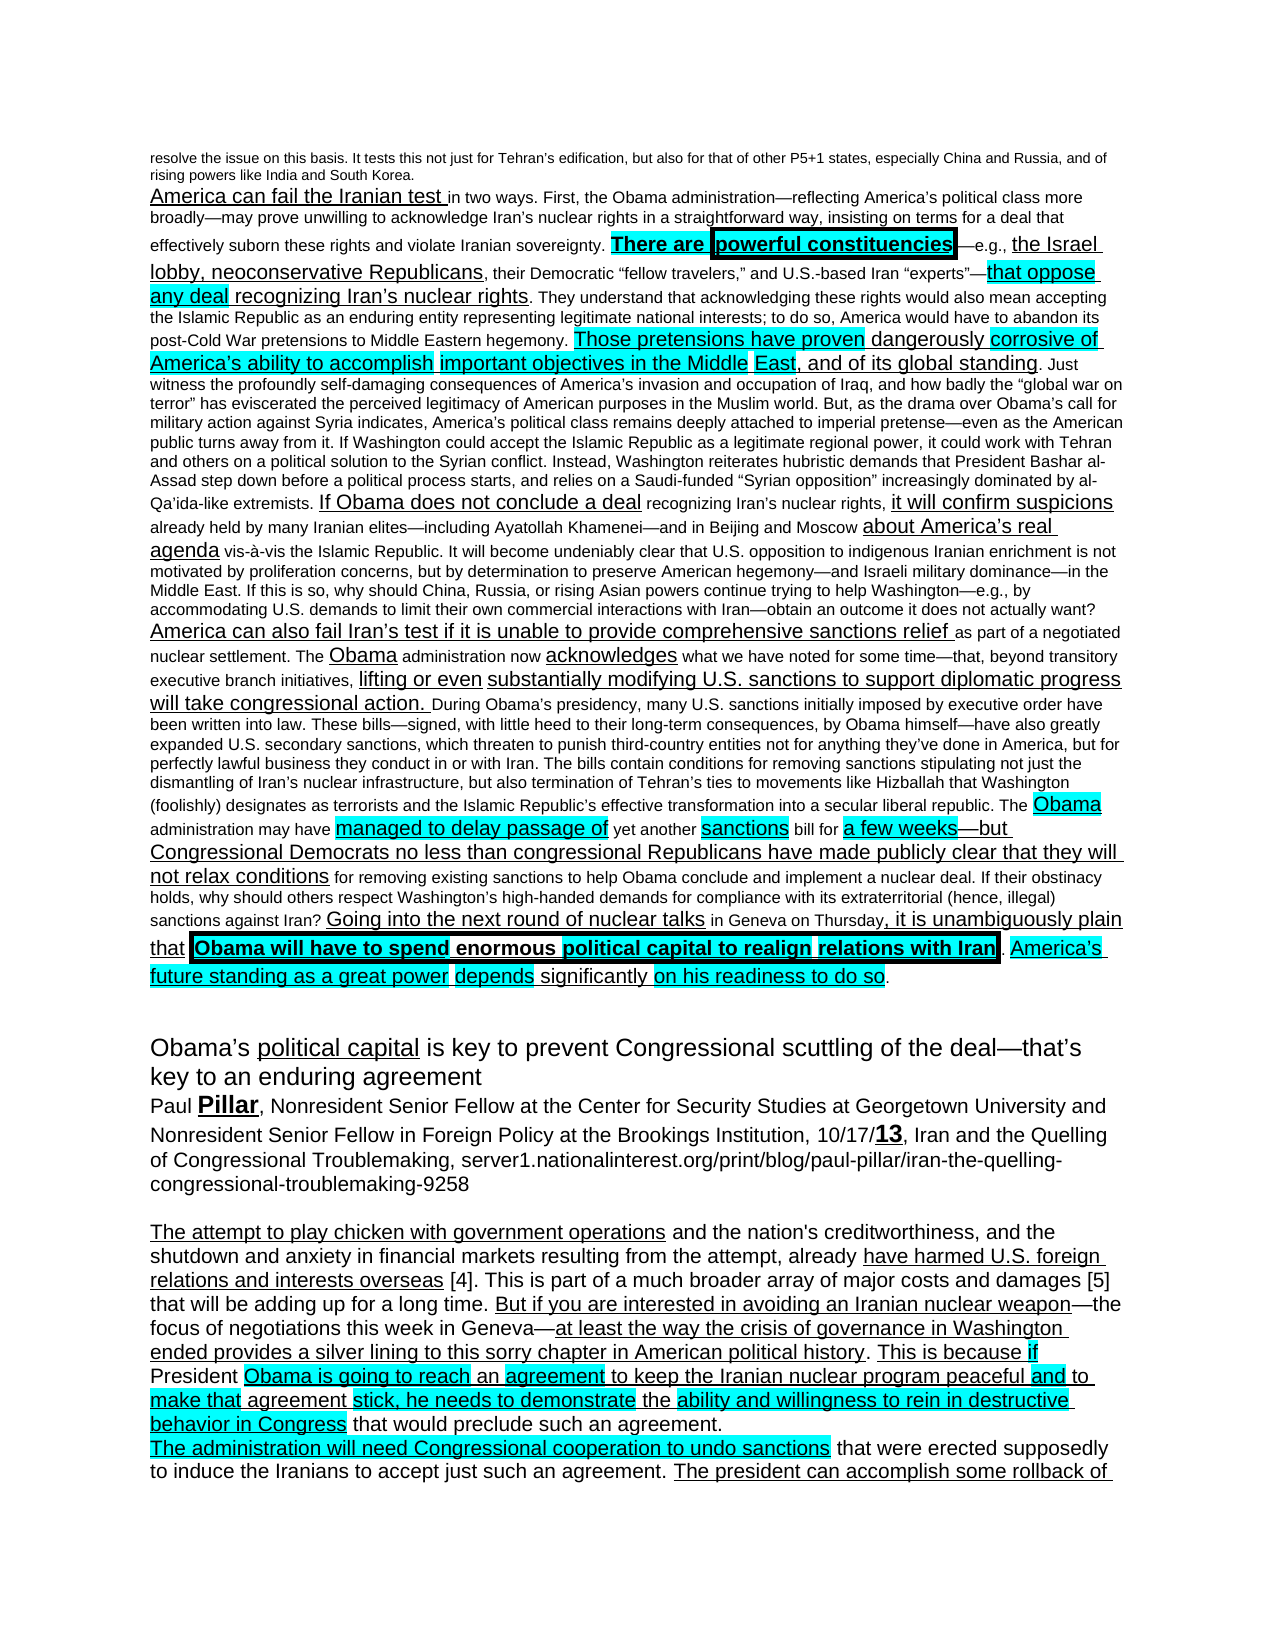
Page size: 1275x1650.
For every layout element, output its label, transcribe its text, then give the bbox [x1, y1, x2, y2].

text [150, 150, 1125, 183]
text Paul Pillar, Nonresident Senior Fellow at the Center for Security Studies at Georgetown University and Nonresident Senior Fellow in Foreign Policy at the Brookings Institution, 10/17/13, Iran and the Quelling of Congressional Troublemaking, server1.nationalinterest.org/print/blog/paul-pillar/iran-the-quelling-congressional-troublemaking-9258 [150, 1090, 1125, 1196]
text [150, 1435, 1125, 1483]
subtitle Obama’s political capital is key to prevent Congressional scuttling of the deal—that’s key to an enduring agreement [150, 1033, 1125, 1090]
text America can fail the Iranian test in two ways. First, the Obama administration—reflecting America’s political class more broadly—may prove unwilling to acknowledge Iran’s nuclear rights in a straightforward way, insisting on terms for a deal that effectively suborn these rights and violate Iranian sovereignty. There are powerful constituencies—e.g., the Israel lobby, neoconservative Republicans, their Democratic “fellow travelers,” and U.S.-based Iran “experts”—that oppose any deal recognizing Iran’s nuclear rights. They understand that acknowledging these rights would also mean accepting the Islamic Republic as an enduring entity representing legitimate national interests; to do so, America would have to abandon its post-Cold War pretensions to Middle Eastern hegemony. Those pretensions have proven dangerously corrosive of America’s ability to accomplish important objectives in the Middle East, and of its global standing. Just witness the profoundly self-damaging consequences of America’s invasion and occupation of Iraq, and how badly the “global war on terror” has eviscerated the perceived legitimacy of American purposes in the Muslim world. But, as the drama over Obama’s call for military action against Syria indicates, America’s political class remains deeply attached to imperial pretense—even as the American public turns away from it. If Washington could accept the Islamic Republic as a legitimate regional power, it could work with Tehran and others on a political solution to the Syrian conflict. Instead, Washington reiterates hubristic demands that President Bashar al-Assad step down before a political process starts, and relies on a Saudi-funded “Syrian opposition” increasingly dominated by al-Qa’ida-like extremists. If Obama does not conclude a deal recognizing Iran’s nuclear rights, it will confirm suspicions already held by many Iranian elites—including Ayatollah Khamenei—and in Beijing and Moscow about America’s real agenda vis-à-vis the Islamic Republic. It will become undeniably clear that U.S. opposition to indigenous Iranian enrichment is not motivated by proliferation concerns, but by determination to preserve American hegemony—and Israeli military dominance—in the Middle East. If this is so, why should China, Russia, or rising Asian powers continue trying to help Washington—e.g., by accommodating U.S. demands to limit their own commercial interactions with Iran—obtain an outcome it does not actually want? America can also fail Iran’s test if it is unable to provide comprehensive sanctions relief as part of a negotiated nuclear settlement. The Obama administration now acknowledges what we have noted for some time—that, beyond transitory executive branch initiatives, lifting or even substantially modifying U.S. sanctions to support diplomatic progress will take congressional action. During Obama’s presidency, many U.S. sanctions initially imposed by executive order have been written into law. These bills—signed, with little heed to their long-term consequences, by Obama himself—have also greatly expanded U.S. secondary sanctions, which threaten to punish third-country entities not for anything they’ve done in America, but for perfectly lawful business they conduct in or with Iran. The bills contain conditions for removing sanctions stipulating not just the dismantling of Iran’s nuclear infrastructure, but also termination of Tehran’s ties to movements like Hizballah that Washington (foolishly) designates as terrorists and the Islamic Republic’s effective transformation into a secular liberal republic. The Obama administration may have managed to delay passage of yet another sanctions bill for a few weeks—but Congressional Democrats no less than congressional Republicans have made publicly clear that they will not relax conditions for removing existing sanctions to help Obama conclude and implement a nuclear deal. If their obstinacy holds, why should others respect Washington’s high-handed demands for compliance with its extraterritorial (hence, illegal) sanctions against Iran? Going into the next round of nuclear talks in Geneva on Thursday, it is unambiguously plain that Obama will have to spend enormous political capital to realign relations with Iran. America’s future standing as a great power depends significantly on his readiness to do so. [150, 183, 1125, 988]
text The attempt to play chicken with government operations and the nation's creditworthiness, and the shutdown and anxiety in financial markets resulting from the attempt, already have harmed U.S. foreign relations and interests overseas [4]. This is part of a much broader array of major costs and damages [5] that will be adding up for a long time. But if you are interested in avoiding an Iranian nuclear weapon—the focus of negotiations this week in Geneva—at least the way the crisis of governance in Washington ended provides a silver lining to this sorry chapter in American political history. This is because if President Obama is going to reach an agreement to keep the Iranian nuclear program peaceful and to make that agreement stick, he needs to demonstrate the ability and willingness to rein in destructive behavior in Congress that would preclude such an agreement. [150, 1220, 1125, 1435]
